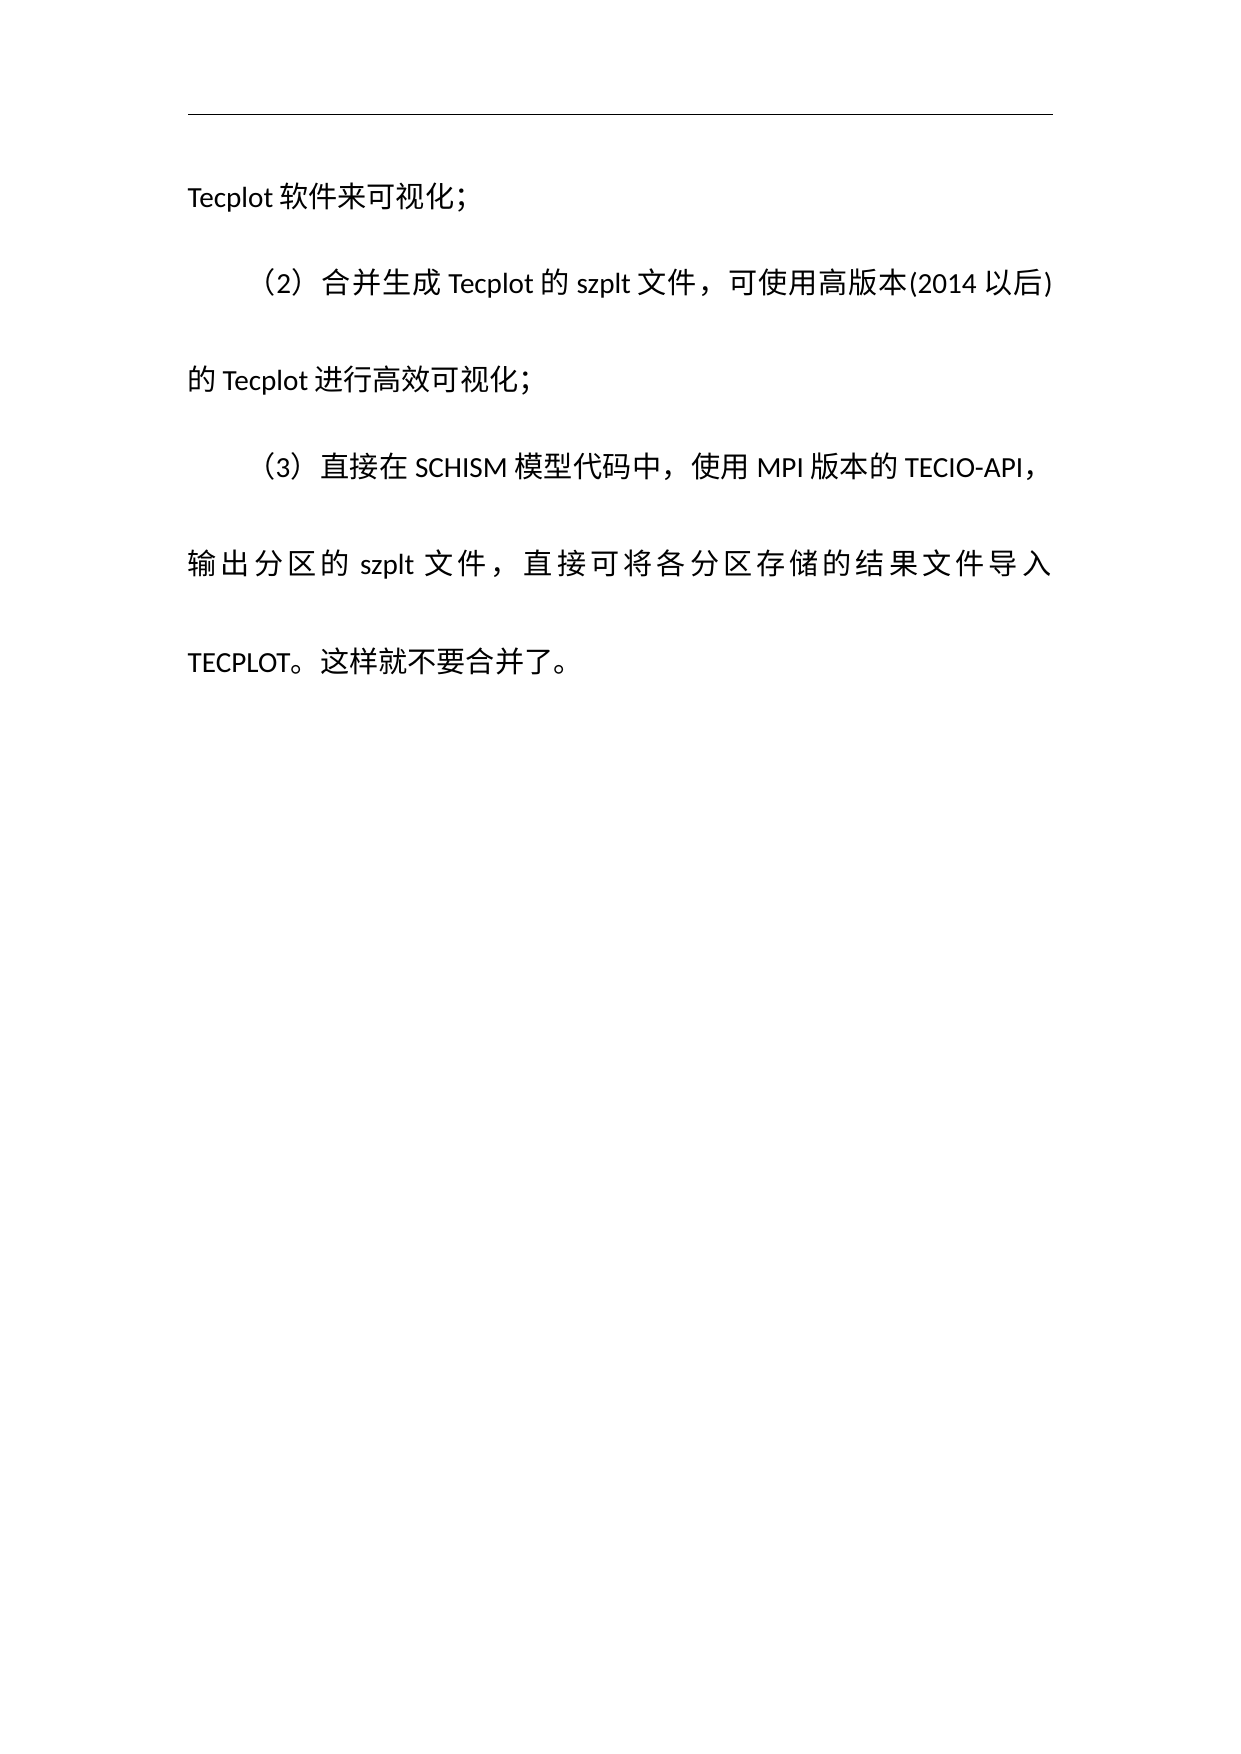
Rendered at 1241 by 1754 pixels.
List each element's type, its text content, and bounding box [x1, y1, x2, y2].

text （3）直接在SCHISM模型代码中，使用MPI版本的TECIO-API，输出分区的szplt文件，直接可将各分区存储的结果文件导入TECPLOT。这样就不要合并了。 [187, 432, 1053, 692]
text （2）合并生成Tecplot的szplt文件，可使用高版本(2014以后)的Tecplot进行高效可视化； [187, 248, 1053, 411]
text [187, 162, 1053, 227]
